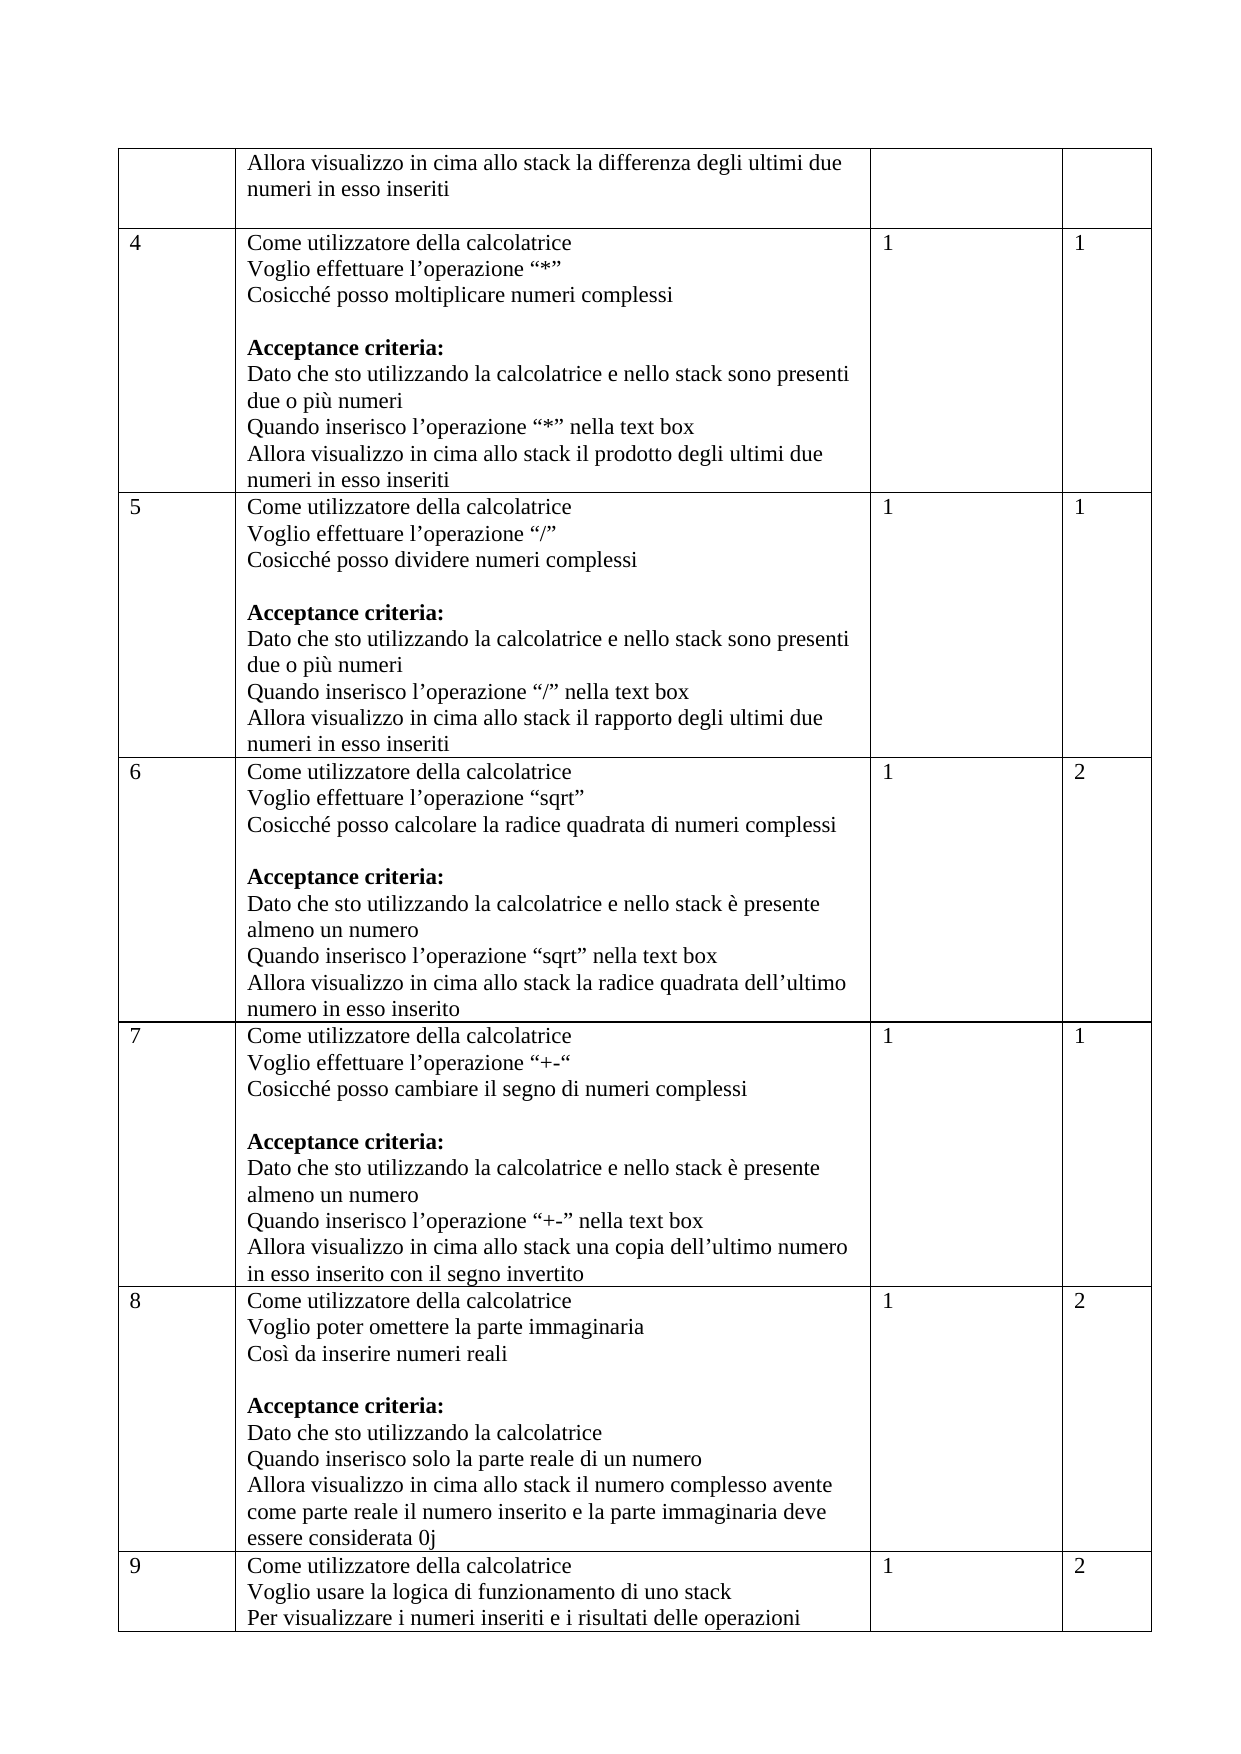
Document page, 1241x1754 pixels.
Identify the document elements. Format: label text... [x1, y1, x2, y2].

table_cell 6 [119, 758, 235, 1021]
table_cell 4 [119, 229, 235, 492]
table_cell 1 [871, 1552, 1062, 1631]
table_cell 1 [1063, 149, 1151, 228]
table_cell 1 [1063, 1023, 1151, 1286]
table_cell 8 [119, 1287, 235, 1551]
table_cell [236, 149, 870, 228]
table_cell 3 [119, 149, 235, 228]
table_cell 1 [871, 493, 1062, 757]
table_cell Come utilizzatore della calcolatrice Voglio effettuare l’operazione “/” Cosicché posso dividere numeri complessi Acceptance criteria: Dato che sto utilizzando la calcolatrice e nello stack sono presenti due o più numeri Quando inserisco l’operazione “/” nella text box Allora visualizzo in cima allo stack il rapporto degli ultimi due numeri in esso inseriti [236, 493, 870, 757]
table_cell 1 [871, 1287, 1062, 1551]
table_cell Come utilizzatore della calcolatrice Voglio effettuare l’operazione “*” Cosicché posso moltiplicare numeri complessi Acceptance criteria: Dato che sto utilizzando la calcolatrice e nello stack sono presenti due o più numeri Quando inserisco l’operazione “*” nella text box Allora visualizzo in cima allo stack il prodotto degli ultimi due numeri in esso inseriti [236, 229, 870, 492]
table_cell 1 [1063, 493, 1151, 757]
table_cell 1 [1063, 229, 1151, 492]
table_cell 7 [119, 1023, 235, 1286]
table_cell 1 [871, 149, 1062, 228]
table_cell 2 [1063, 1287, 1151, 1551]
table_cell 9 [119, 1552, 235, 1631]
table_cell 1 [871, 758, 1062, 1021]
table_cell 1 [871, 229, 1062, 492]
table_cell Come utilizzatore della calcolatrice Voglio effettuare l’operazione “+-“ Cosicché posso cambiare il segno di numeri complessi Acceptance criteria: Dato che sto utilizzando la calcolatrice e nello stack è presente almeno un numero Quando inserisco l’operazione “+-” nella text box Allora visualizzo in cima allo stack una copia dell’ultimo numero in esso inserito con il segno invertito [236, 1023, 870, 1286]
table_cell Come utilizzatore della calcolatrice Voglio effettuare l’operazione “sqrt” Cosicché posso calcolare la radice quadrata di numeri complessi Acceptance criteria: Dato che sto utilizzando la calcolatrice e nello stack è presente almeno un numero Quando inserisco l’operazione “sqrt” nella text box Allora visualizzo in cima allo stack la radice quadrata dell’ultimo numero in esso inserito [236, 758, 870, 1021]
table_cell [236, 1552, 870, 1631]
table_cell 2 [1063, 1552, 1151, 1631]
table_cell 1 [871, 1023, 1062, 1286]
table_cell 5 [119, 493, 235, 757]
table_cell Come utilizzatore della calcolatrice Voglio poter omettere la parte immaginaria Così da inserire numeri reali Acceptance criteria: Dato che sto utilizzando la calcolatrice Quando inserisco solo la parte reale di un numero Allora visualizzo in cima allo stack il numero complesso avente come parte reale il numero inserito e la parte immaginaria deve essere considerata 0j [236, 1287, 870, 1551]
table_cell 2 [1063, 758, 1151, 1021]
